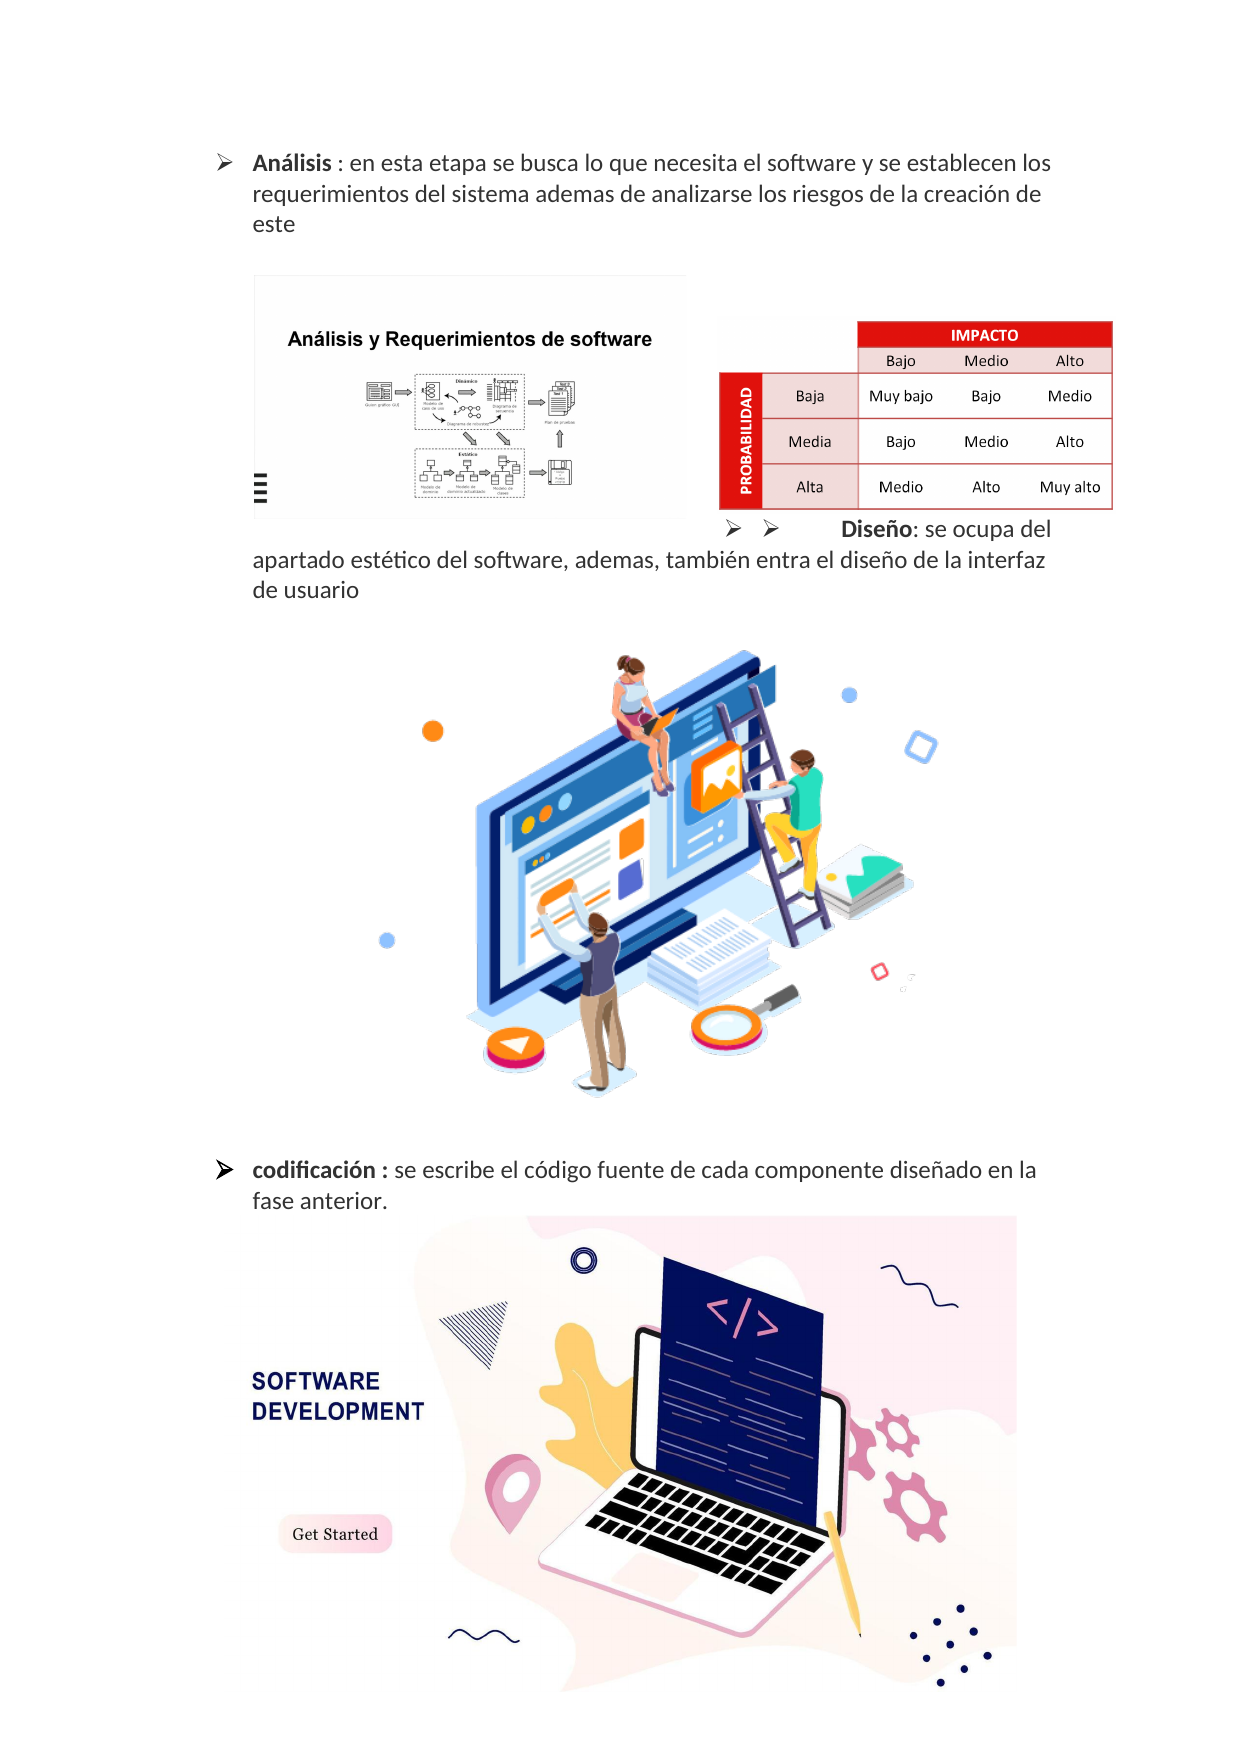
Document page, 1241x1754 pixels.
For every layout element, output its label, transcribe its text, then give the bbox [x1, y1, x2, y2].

list Análisis : en esta etapa se busca lo que necesita el software y se establecen los requerimientos del sistema ademas de analizarse los riesgos de la creación de este [215, 148, 1063, 239]
picture [319, 625, 1049, 1112]
picture [223, 1215, 1017, 1692]
list Diseño: se ocupa del apartado estético del software, ademas, también entra el diseño de la interfaz de usuario [215, 331, 1063, 605]
list codificación : se escribe el código fuente de cada componente diseñado en la fase anterior. [215, 1154, 1063, 1215]
picture [717, 316, 1117, 514]
picture [254, 275, 687, 519]
